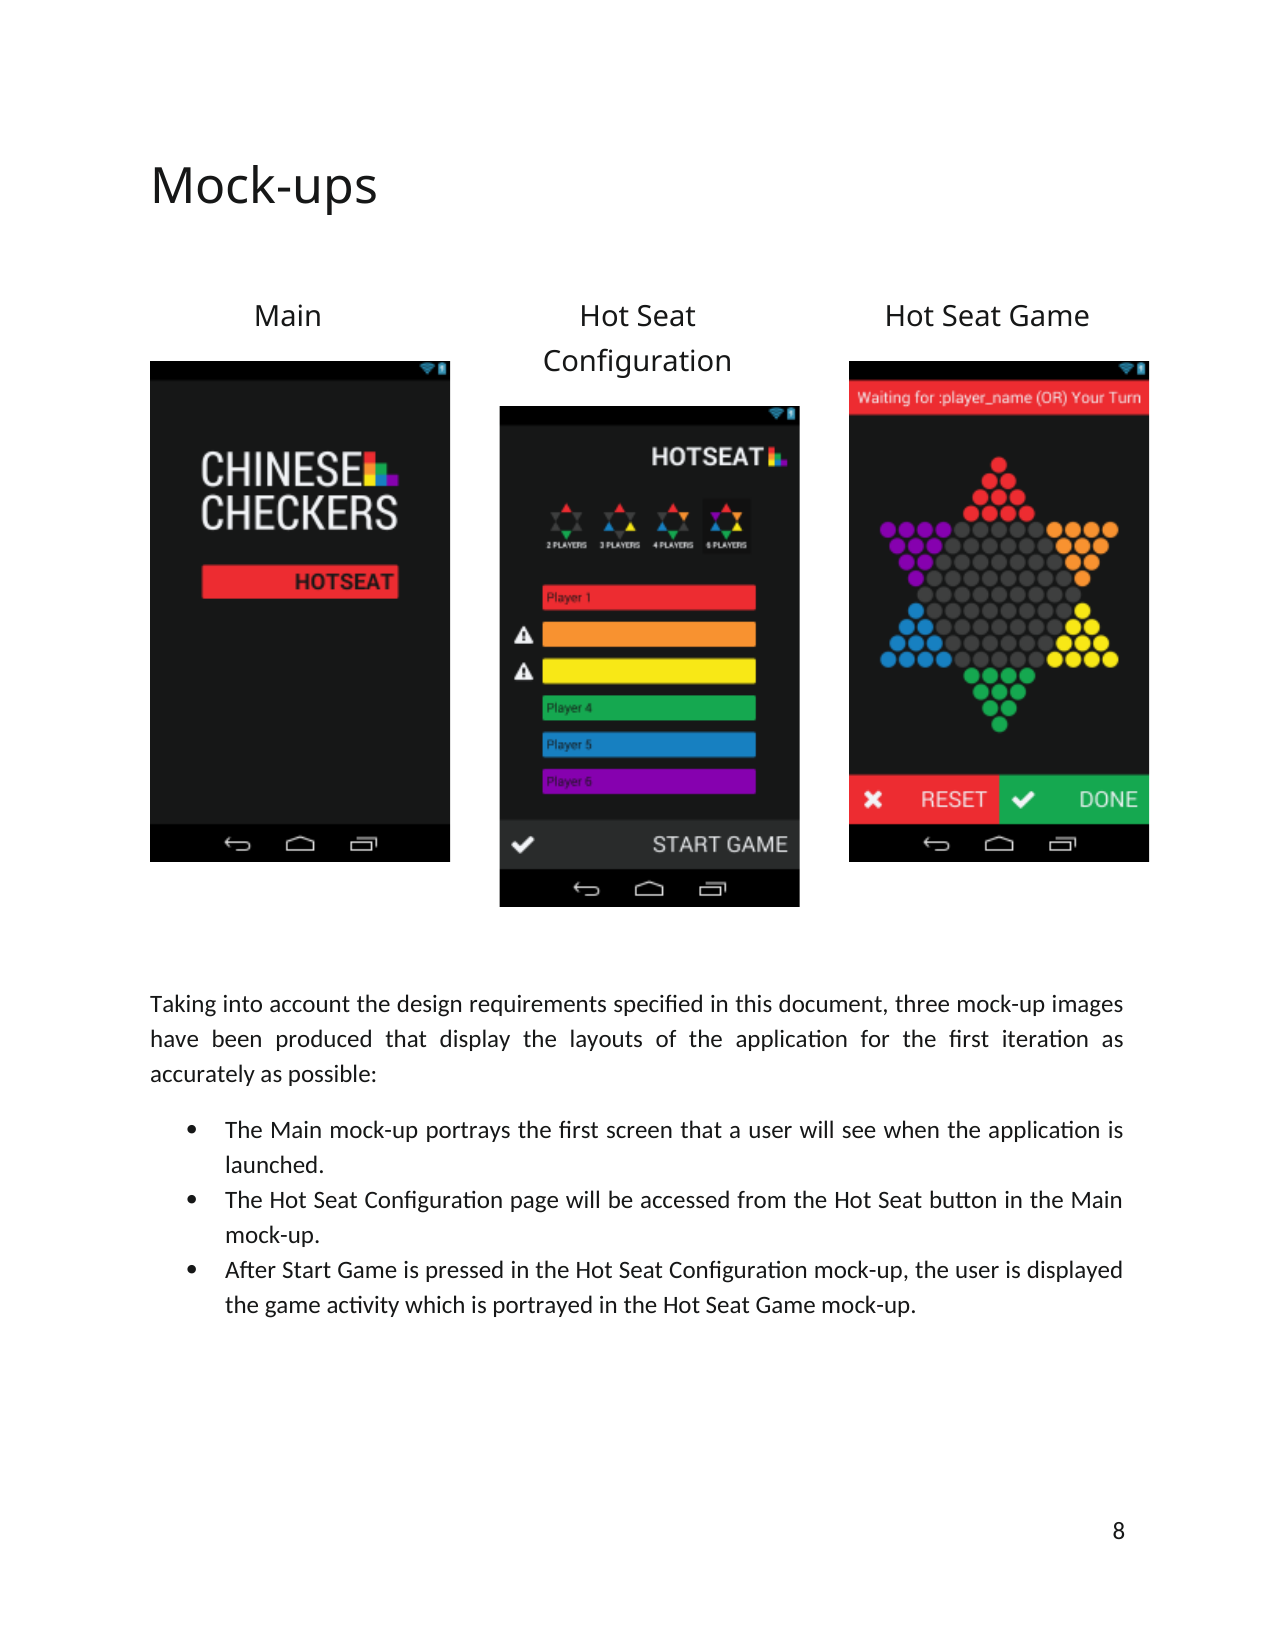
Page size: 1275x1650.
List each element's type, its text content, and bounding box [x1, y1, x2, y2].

text Hot Seat Configuration [499, 295, 775, 380]
text Taking into account the design requirements specified in this document, three mock-up images have been produced that display the layouts of the application for the first iteration as accurately as possible: [150, 988, 1125, 1088]
picture [499, 406, 800, 907]
text Hot Seat Game [849, 295, 1125, 334]
text Main [150, 295, 426, 334]
picture [849, 361, 1150, 862]
list The Main mock-up portrays the first screen that a user will see when the application is launched. [187, 1114, 1125, 1179]
list After Start Game is pressed in the Hot Seat Configuration mock-up, the user is displayed the game activity which is portrayed in the Hot Seat Game mock-up. [187, 1254, 1125, 1319]
subtitle Mock-ups [150, 150, 1125, 218]
picture [150, 361, 451, 862]
list The Hot Seat Configuration page will be accessed from the Hot Seat button in the Main mock-up. [187, 1184, 1125, 1249]
